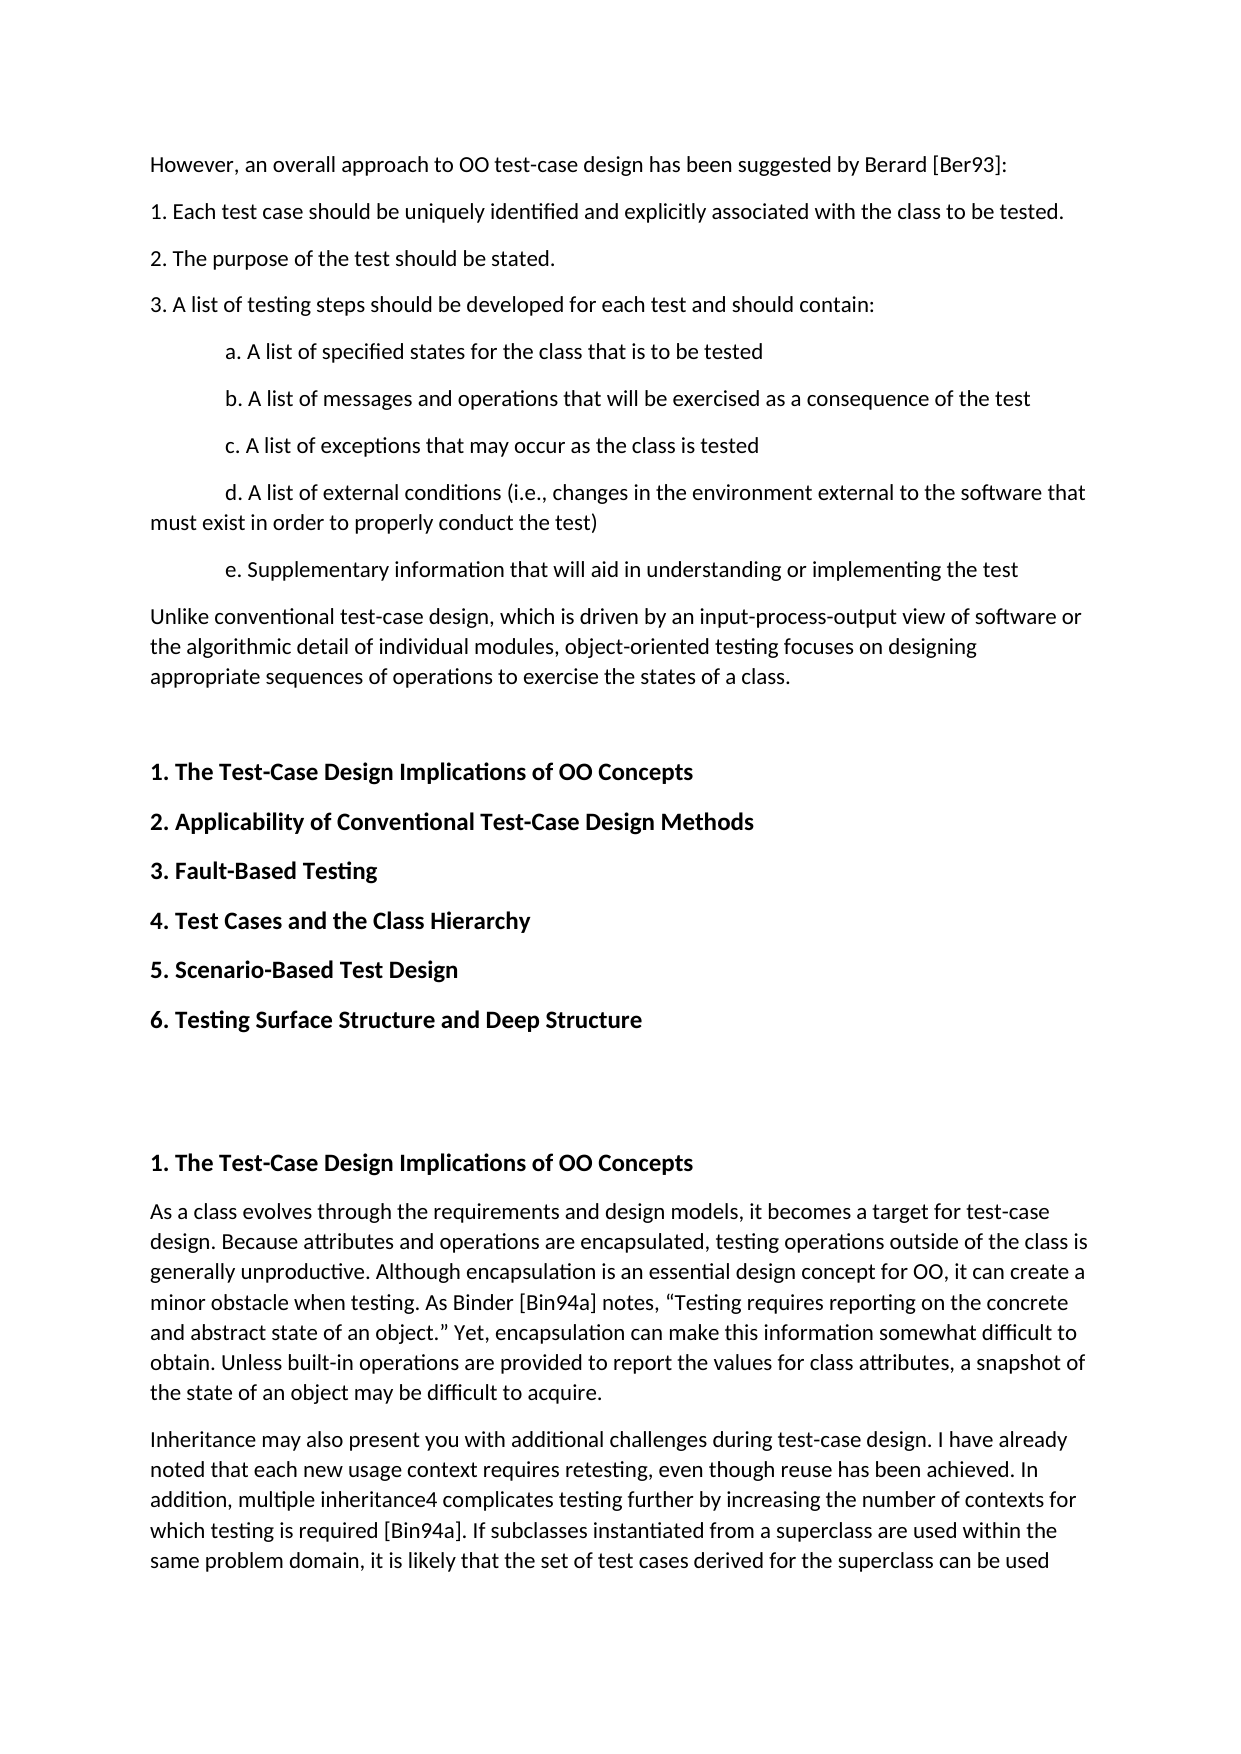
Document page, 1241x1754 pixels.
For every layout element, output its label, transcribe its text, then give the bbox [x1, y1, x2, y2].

text 3. A list of testing steps should be developed for each test and should contain: [150, 291, 1090, 319]
text 3. Fault-Based Testing [150, 855, 1090, 886]
text d. A list of external conditions (i.e., changes in the environment external to the software that must exist in order to properly conduct the test) [150, 478, 1090, 536]
text 1. The Test-Case Design Implications of OO Concepts [150, 756, 1090, 787]
text Unlike conventional test-case design, which is driven by an input-process-output view of software or the algorithmic detail of individual modules, object-oriented testing focuses on designing appropriate sequences of operations to exercise the states of a class. [150, 602, 1090, 691]
text 2. The purpose of the test should be stated. [150, 244, 1090, 272]
text e. Supplementary information that will aid in understanding or implementing the test [150, 555, 1090, 583]
text 5. Scenario-Based Test Design [150, 954, 1090, 985]
text 1. Each test case should be uniquely identified and explicitly associated with the class to be tested. [150, 197, 1090, 225]
text However, an overall approach to OO test-case design has been suggested by Berard [Ber93]: [150, 150, 1090, 178]
text c. A list of exceptions that may occur as the class is tested [150, 431, 1090, 459]
text 4. Test Cases and the Class Hierarchy [150, 905, 1090, 936]
text As a class evolves through the requirements and design models, it becomes a target for test-case design. Because attributes and operations are encapsulated, testing operations outside of the class is generally unproductive. Although encapsulation is an essential design concept for OO, it can create a minor obstacle when testing. As Binder [Bin94a] notes, “Testing requires reporting on the concrete and abstract state of an object.” Yet, encapsulation can make this information somewhat difficult to obtain. Unless built-in operations are provided to report the values for class attributes, a snapshot of the state of an object may be difficult to acquire. [150, 1197, 1090, 1406]
text b. A list of messages and operations that will be exercised as a consequence of the test [150, 384, 1090, 412]
text 1. The Test-Case Design Implications of OO Concepts [150, 1147, 1090, 1178]
text a. A list of specified states for the class that is to be tested [150, 337, 1090, 366]
text 6. Testing Surface Structure and Deep Structure [150, 1004, 1090, 1035]
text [150, 1425, 1090, 1574]
text 2. Applicability of Conventional Test-Case Design Methods [150, 806, 1090, 836]
